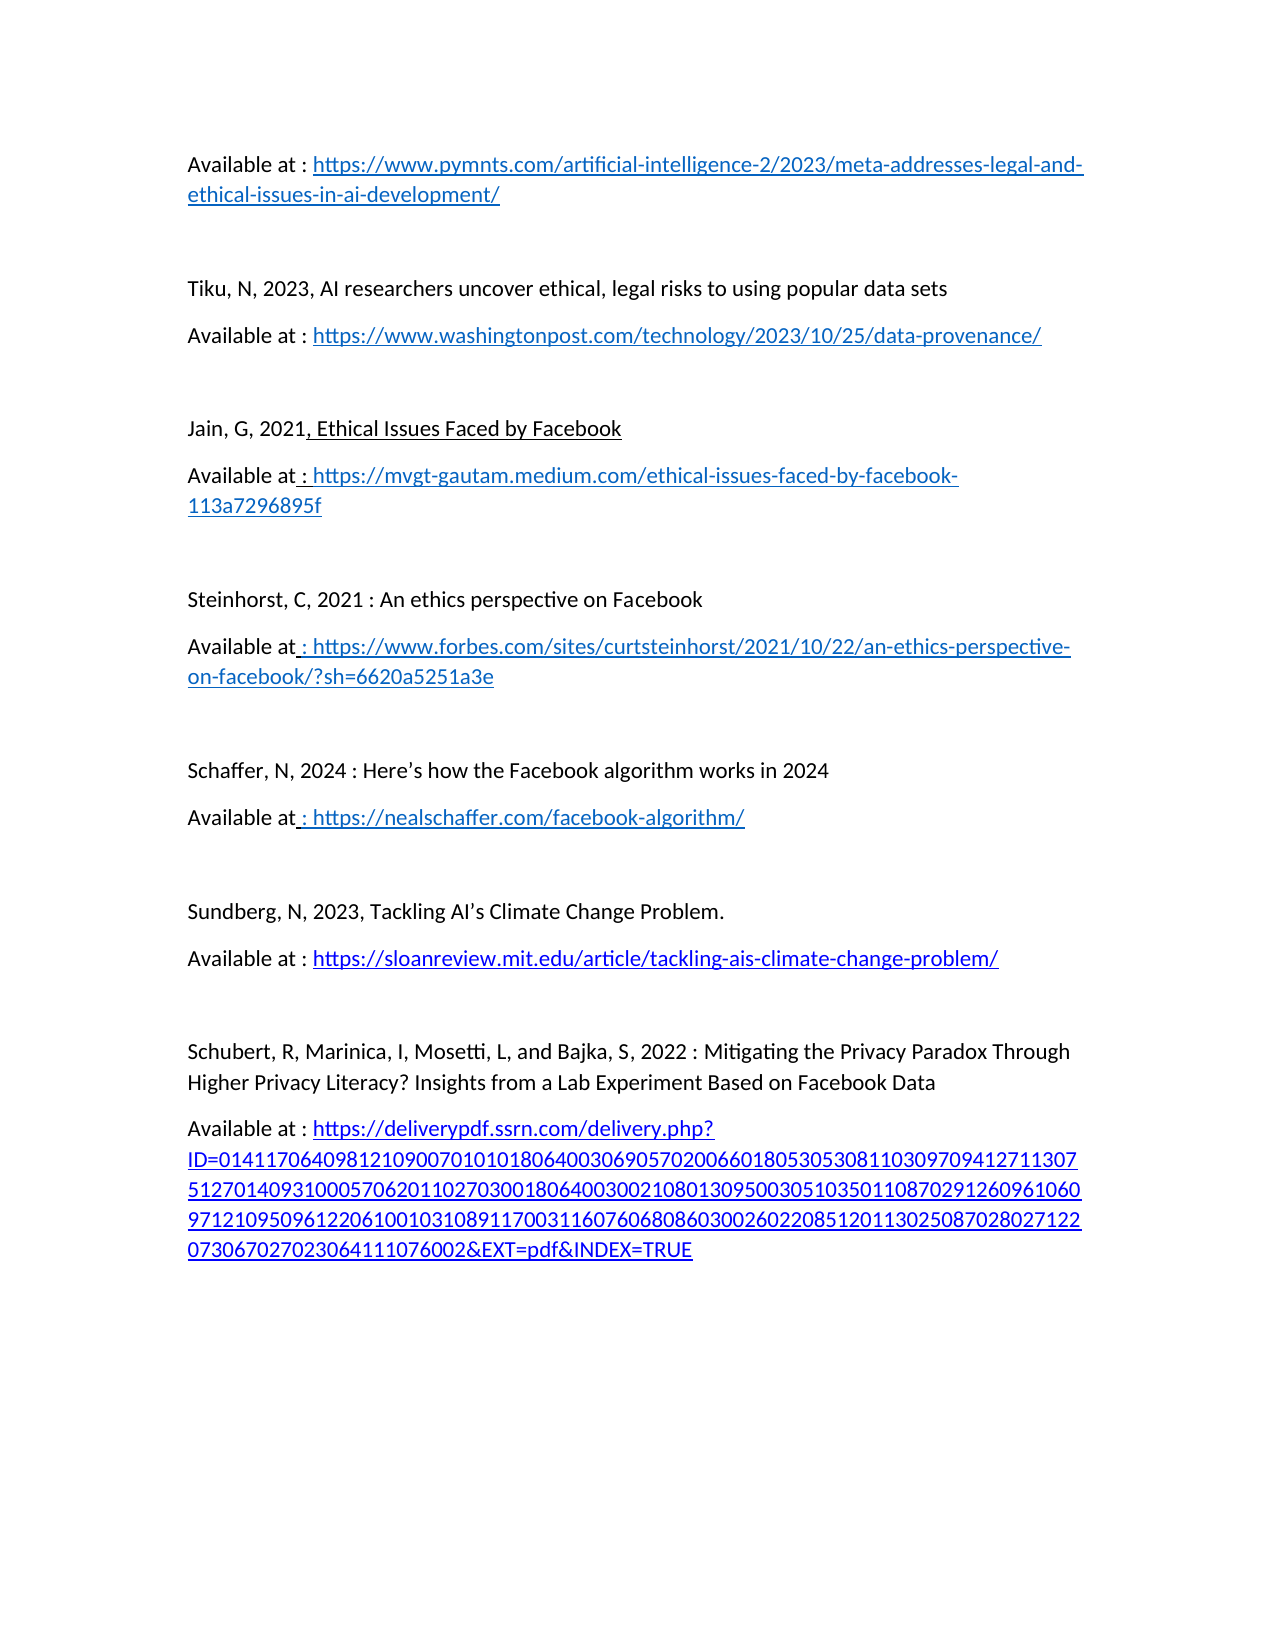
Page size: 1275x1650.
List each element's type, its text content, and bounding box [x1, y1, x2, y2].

text Available at : https://www.washingtonpost.com/technology/2023/10/25/data-provenance/ [187, 321, 1087, 349]
text Schubert, R, Marinica, I, Mosetti, L, and Bajka, S, 2022 : Mitigating the Privacy Paradox Through Higher Privacy Literacy? Insights from a Lab Experiment Based on Facebook Data [187, 1037, 1087, 1096]
text Available at : https://deliverypdf.ssrn.com/delivery.php?ID=014117064098121090070101018064003069057020066018053053081103097094127113075127014093100057062011027030018064003002108013095003051035011087029126096106097121095096122061001031089117003116076068086030026022085120113025087028027122073067027023064111076002&EXT=pdf&INDEX=TRUE [187, 1114, 1087, 1263]
text Available at : https://www.forbes.com/sites/curtsteinhorst/2021/10/22/an-ethics-perspective-on-facebook/?sh=6620a5251a3e [187, 632, 1087, 691]
text Schaffer, N, 2024 : Here’s how the Facebook algorithm works in 2024 [187, 756, 1087, 784]
text Available at : https://nealschaffer.com/facebook-algorithm/ [187, 803, 1087, 831]
text Jain, G, 2021, Ethical Issues Faced by Facebook [187, 414, 1087, 443]
text Available at : https://mvgt-gautam.medium.com/ethical-issues-faced-by-facebook-113a7296895f [187, 461, 1087, 520]
text Sundberg, N, 2023, Tackling AI’s Climate Change Problem. [187, 897, 1087, 925]
text Steinhorst, C, 2021 : An ethics perspective on Facebook [187, 585, 1087, 613]
text Tiku, N, 2023, AI researchers uncover ethical, legal risks to using popular data sets [187, 274, 1087, 302]
text Available at : https://sloanreview.mit.edu/article/tackling-ais-climate-change-problem/ [187, 944, 1087, 972]
text Available at : https://www.pymnts.com/artificial-intelligence-2/2023/meta-addresses-legal-and-ethical-issues-in-ai-development/ [187, 150, 1087, 208]
